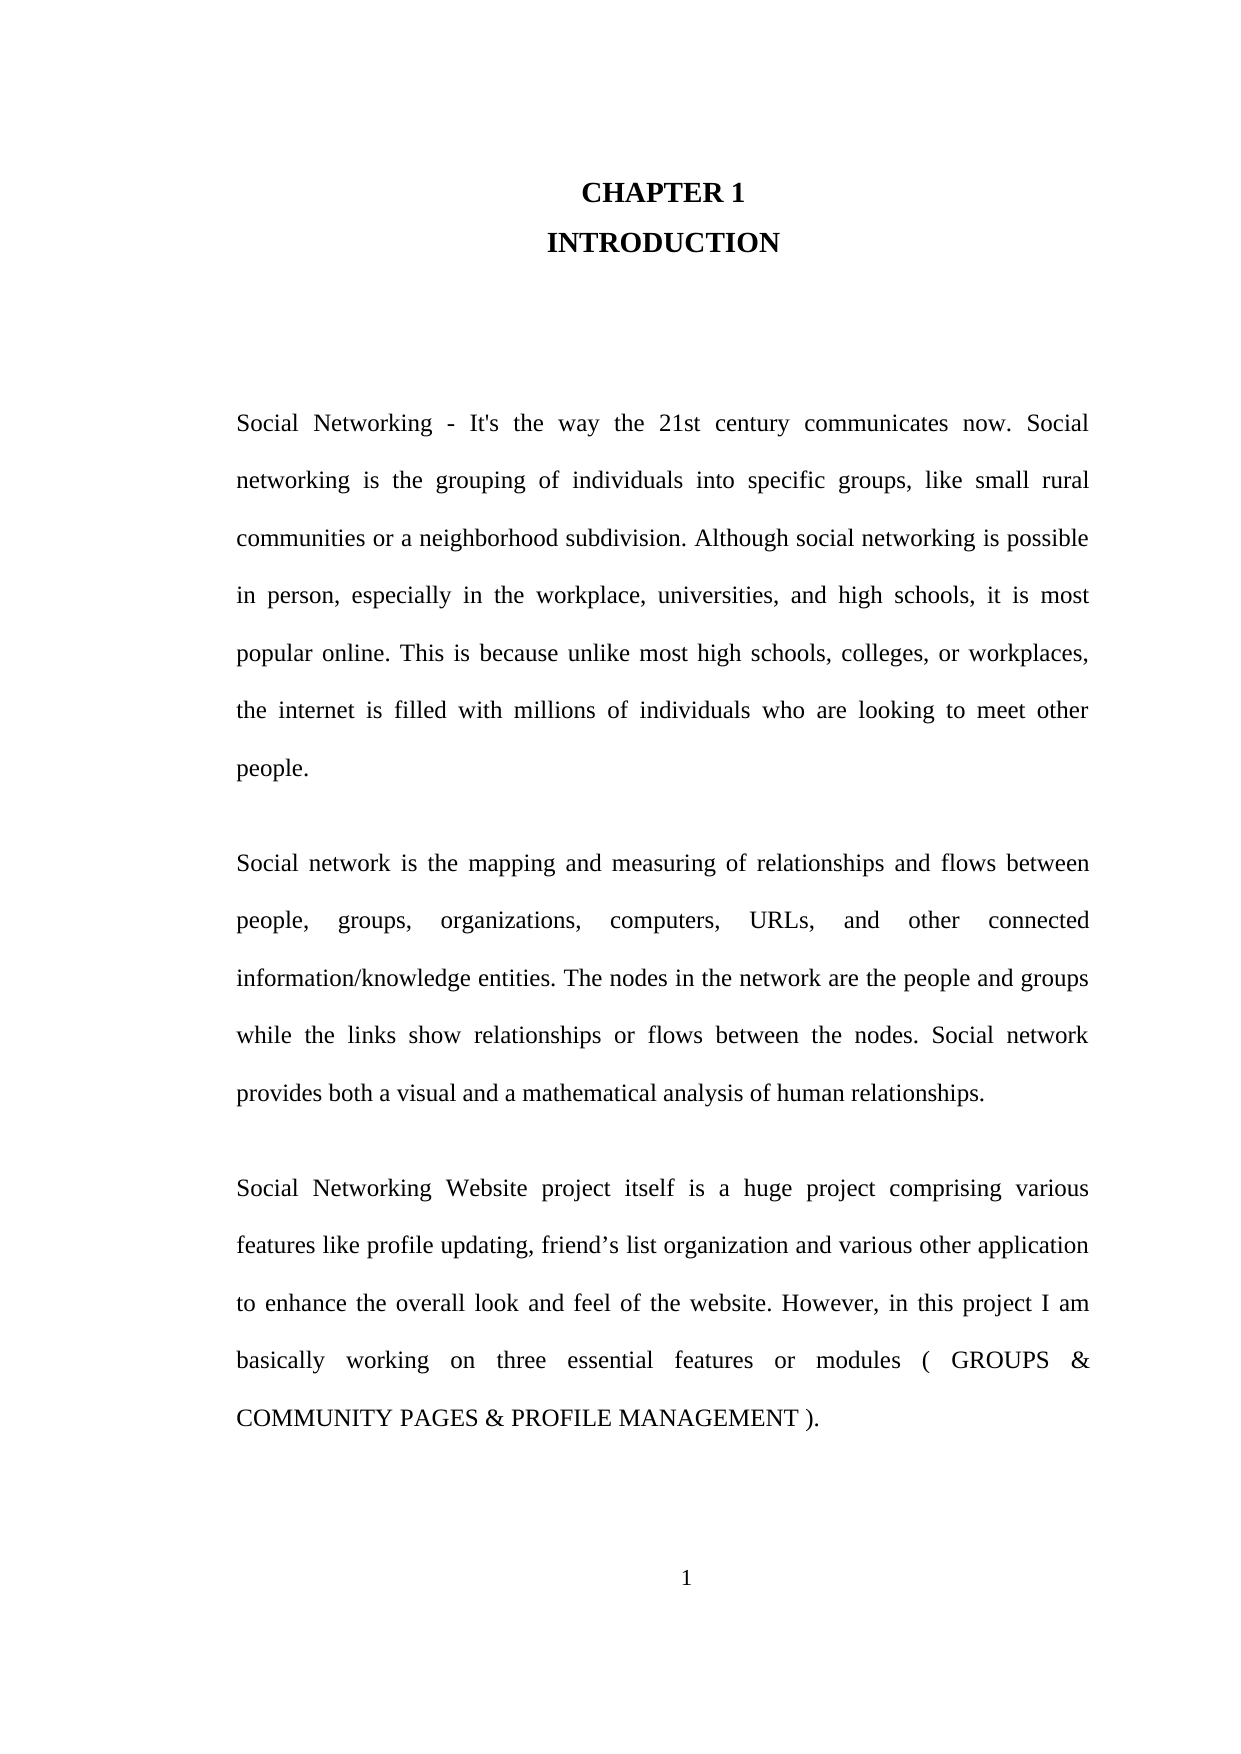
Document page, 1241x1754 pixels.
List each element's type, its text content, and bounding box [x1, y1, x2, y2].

subtitle Introduction [236, 175, 1090, 259]
text Social network is the mapping and measuring of relationships and flows between people, groups, organizations, computers, URLs, and other connected information/knowledge entities. The nodes in the network are the people and groups while the links show relationships or flows between the nodes. Social network provides both a visual and a mathematical analysis of human relationships. [236, 848, 1090, 1107]
text Social Networking - It's the way the 21st century communicates now. Social networking is the grouping of individuals into specific groups, like small rural communities or a neighborhood subdivision. Although social networking is possible in person, especially in the workplace, universities, and high schools, it is most popular online. This is because unlike most high schools, colleges, or workplaces, the internet is filled with millions of individuals who are looking to meet other people. [236, 408, 1090, 782]
text Social Networking Website project itself is a huge project comprising various features like profile updating, friend’s list organization and various other application to enhance the overall look and feel of the website. However, in this project I am basically working on three essential features or modules ( GROUPS & COMMUNITY PAGES & PROFILE MANAGEMENT ). [236, 1173, 1090, 1432]
